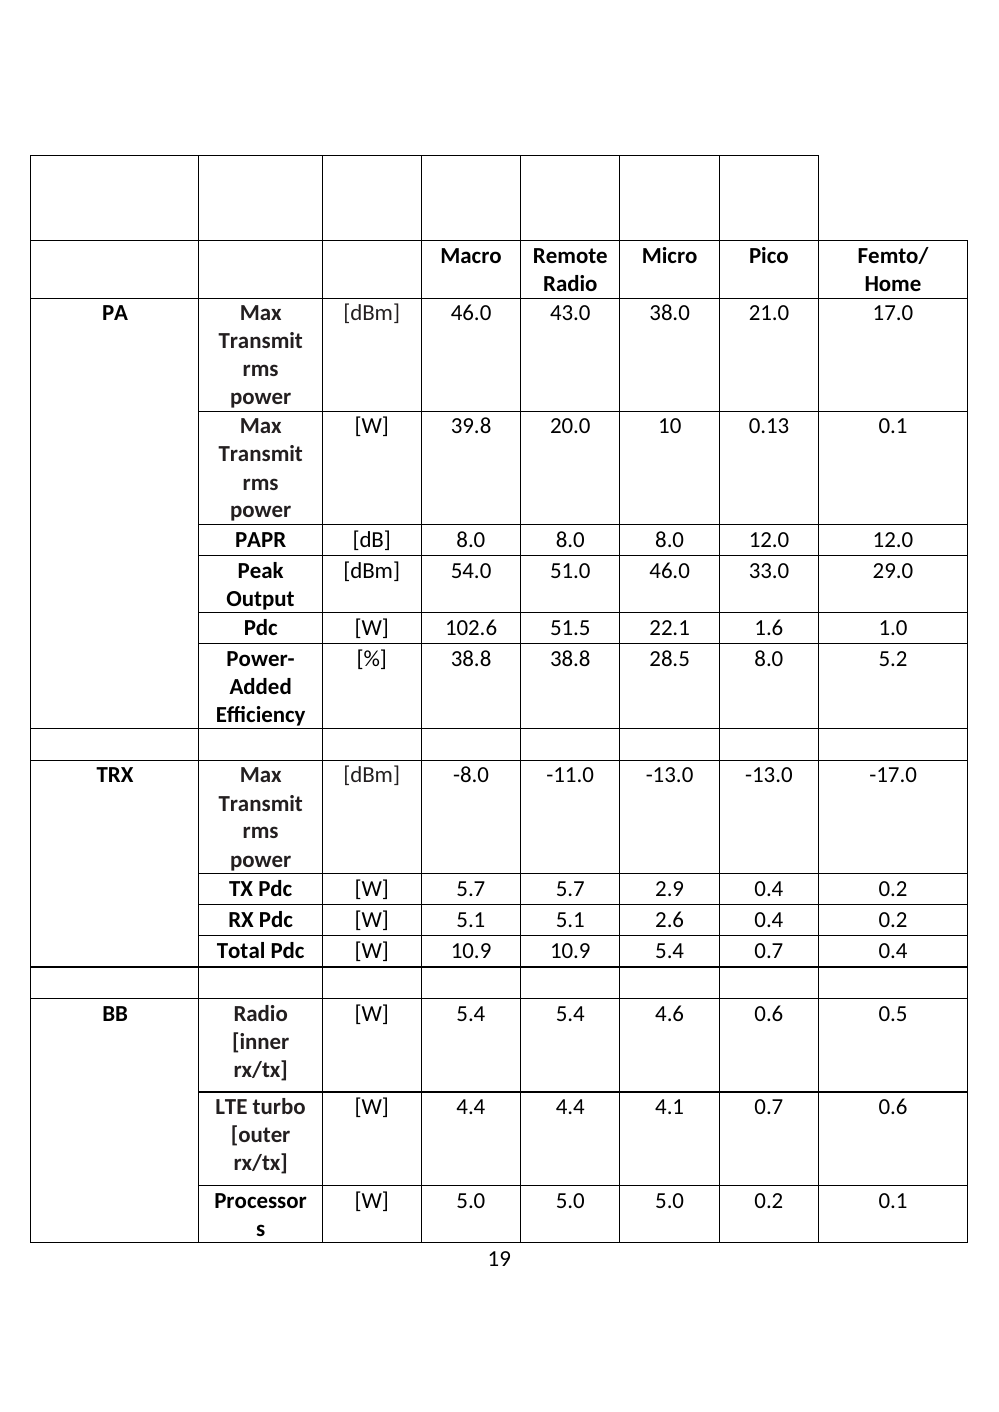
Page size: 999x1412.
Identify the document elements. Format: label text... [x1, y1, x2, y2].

table_cell Femto/Home [819, 241, 967, 297]
table_cell Pico [720, 241, 818, 297]
table_cell Peak Output [199, 556, 322, 612]
table_cell 8.0 [521, 525, 619, 555]
table_cell [720, 729, 818, 759]
table_cell RX Pdc [199, 905, 322, 935]
table_cell [31, 241, 198, 297]
table_cell [199, 729, 322, 759]
table_cell [199, 968, 322, 998]
table_cell [422, 968, 520, 998]
table_header [323, 156, 421, 240]
table_cell [W] [323, 1093, 421, 1185]
table_cell [%] [323, 644, 421, 728]
table_cell 38.8 [422, 644, 520, 728]
table_cell 51.0 [521, 556, 619, 612]
table_cell 54.0 [422, 556, 520, 612]
table_cell 0.7 [720, 1093, 818, 1185]
table_cell [323, 968, 421, 998]
table_cell 5.4 [422, 999, 520, 1091]
table_cell Pdc [199, 613, 322, 643]
table_cell Macro [422, 241, 520, 297]
table_cell [521, 729, 619, 759]
table_cell LTE turbo [outer rx/tx] [199, 1093, 322, 1185]
table_cell [W] [323, 1186, 421, 1242]
table_cell [620, 729, 719, 759]
table_cell -13.0 [620, 761, 719, 873]
table_cell 46.0 [422, 299, 520, 411]
table_cell 8.0 [720, 644, 818, 728]
table_cell Power-Added Efficiency [199, 644, 322, 728]
table_cell -8.0 [422, 761, 520, 873]
table_cell 5.4 [620, 936, 719, 966]
table_cell 29.0 [819, 556, 967, 612]
table_cell 43.0 [521, 299, 619, 411]
table_cell [422, 729, 520, 759]
table_cell [720, 968, 818, 998]
table_cell 0.2 [720, 1186, 818, 1242]
table_cell [31, 729, 198, 759]
table_cell 0.2 [819, 905, 967, 935]
table_cell 4.6 [620, 999, 719, 1091]
table_cell [dB] [323, 525, 421, 555]
table_cell -13.0 [720, 761, 818, 873]
table_cell [W] [323, 874, 421, 904]
table_cell [W] [323, 999, 421, 1091]
table_cell 1.0 [819, 613, 967, 643]
table_cell 22.1 [620, 613, 719, 643]
table_cell [dBm] [323, 761, 421, 873]
table_cell 21.0 [720, 299, 818, 411]
table_cell 0.2 [819, 874, 967, 904]
table_cell Max Transmit rms power [199, 299, 322, 411]
table_cell 0.4 [819, 936, 967, 966]
table_cell 5.2 [819, 644, 967, 728]
table_cell 12.0 [819, 525, 967, 555]
table_cell 0.7 [720, 936, 818, 966]
table_cell 0.4 [720, 905, 818, 935]
table_cell 39.8 [422, 412, 520, 524]
table_cell PA [31, 299, 198, 728]
table_header [620, 156, 719, 240]
table_cell Total Pdc [199, 936, 322, 966]
table_cell 0.6 [819, 1093, 967, 1185]
table_cell 5.4 [521, 999, 619, 1091]
table_cell [199, 241, 322, 297]
table_cell [620, 968, 719, 998]
table_header [720, 156, 818, 240]
table_cell 46.0 [620, 556, 719, 612]
table_cell Remote Radio [521, 241, 619, 297]
table_cell BB [31, 999, 198, 1242]
table_cell 5.0 [422, 1186, 520, 1242]
table_cell 2.9 [620, 874, 719, 904]
table_cell 38.0 [620, 299, 719, 411]
table_cell 12.0 [720, 525, 818, 555]
table_cell 51.5 [521, 613, 619, 643]
table_cell TX Pdc [199, 874, 322, 904]
table_cell 5.7 [521, 874, 619, 904]
table_cell [W] [323, 905, 421, 935]
table_cell -11.0 [521, 761, 619, 873]
table_cell [dBm] [323, 556, 421, 612]
table_cell -17.0 [819, 761, 967, 873]
table_cell [W] [323, 936, 421, 966]
table_cell [521, 968, 619, 998]
table_header [422, 156, 520, 240]
table_cell 10.9 [521, 936, 619, 966]
table_cell Radio [inner rx/tx] [199, 999, 322, 1091]
table_cell [323, 729, 421, 759]
table_cell PAPR [199, 525, 322, 555]
table_cell 33.0 [720, 556, 818, 612]
table_cell [dBm] [323, 299, 421, 411]
table_cell 4.4 [422, 1093, 520, 1185]
table_cell [31, 968, 198, 998]
table_cell 17.0 [819, 299, 967, 411]
table_cell 0.1 [819, 412, 967, 524]
table_cell [W] [323, 613, 421, 643]
table_cell Max Transmit rms power [199, 412, 322, 524]
table_cell [819, 729, 967, 759]
table_cell 0.6 [720, 999, 818, 1091]
table_cell [323, 241, 421, 297]
table_cell [W] [323, 412, 421, 524]
table_header [521, 156, 619, 240]
table_cell 0.13 [720, 412, 818, 524]
table_header [31, 156, 198, 240]
table_cell 5.0 [620, 1186, 719, 1242]
table_cell 38.8 [521, 644, 619, 728]
table_cell Processors [199, 1186, 322, 1242]
table_cell 8.0 [422, 525, 520, 555]
table_cell TRX [31, 761, 198, 966]
table_cell 5.7 [422, 874, 520, 904]
table_cell 10 [620, 412, 719, 524]
table_header [199, 156, 322, 240]
table_cell 5.1 [521, 905, 619, 935]
table_cell 20.0 [521, 412, 619, 524]
table_cell 28.5 [620, 644, 719, 728]
table_cell 0.5 [819, 999, 967, 1091]
table_cell 2.6 [620, 905, 719, 935]
table_cell 8.0 [620, 525, 719, 555]
table_cell 102.6 [422, 613, 520, 643]
table_cell 10.9 [422, 936, 520, 966]
table_cell 1.6 [720, 613, 818, 643]
table_cell 4.4 [521, 1093, 619, 1185]
table_cell 5.1 [422, 905, 520, 935]
table_cell Micro [620, 241, 719, 297]
table_cell 4.1 [620, 1093, 719, 1185]
table_cell [819, 968, 967, 998]
table_cell 0.4 [720, 874, 818, 904]
table_cell 0.1 [819, 1186, 967, 1242]
table_cell 5.0 [521, 1186, 619, 1242]
table_cell Max Transmit rms power [199, 761, 322, 873]
